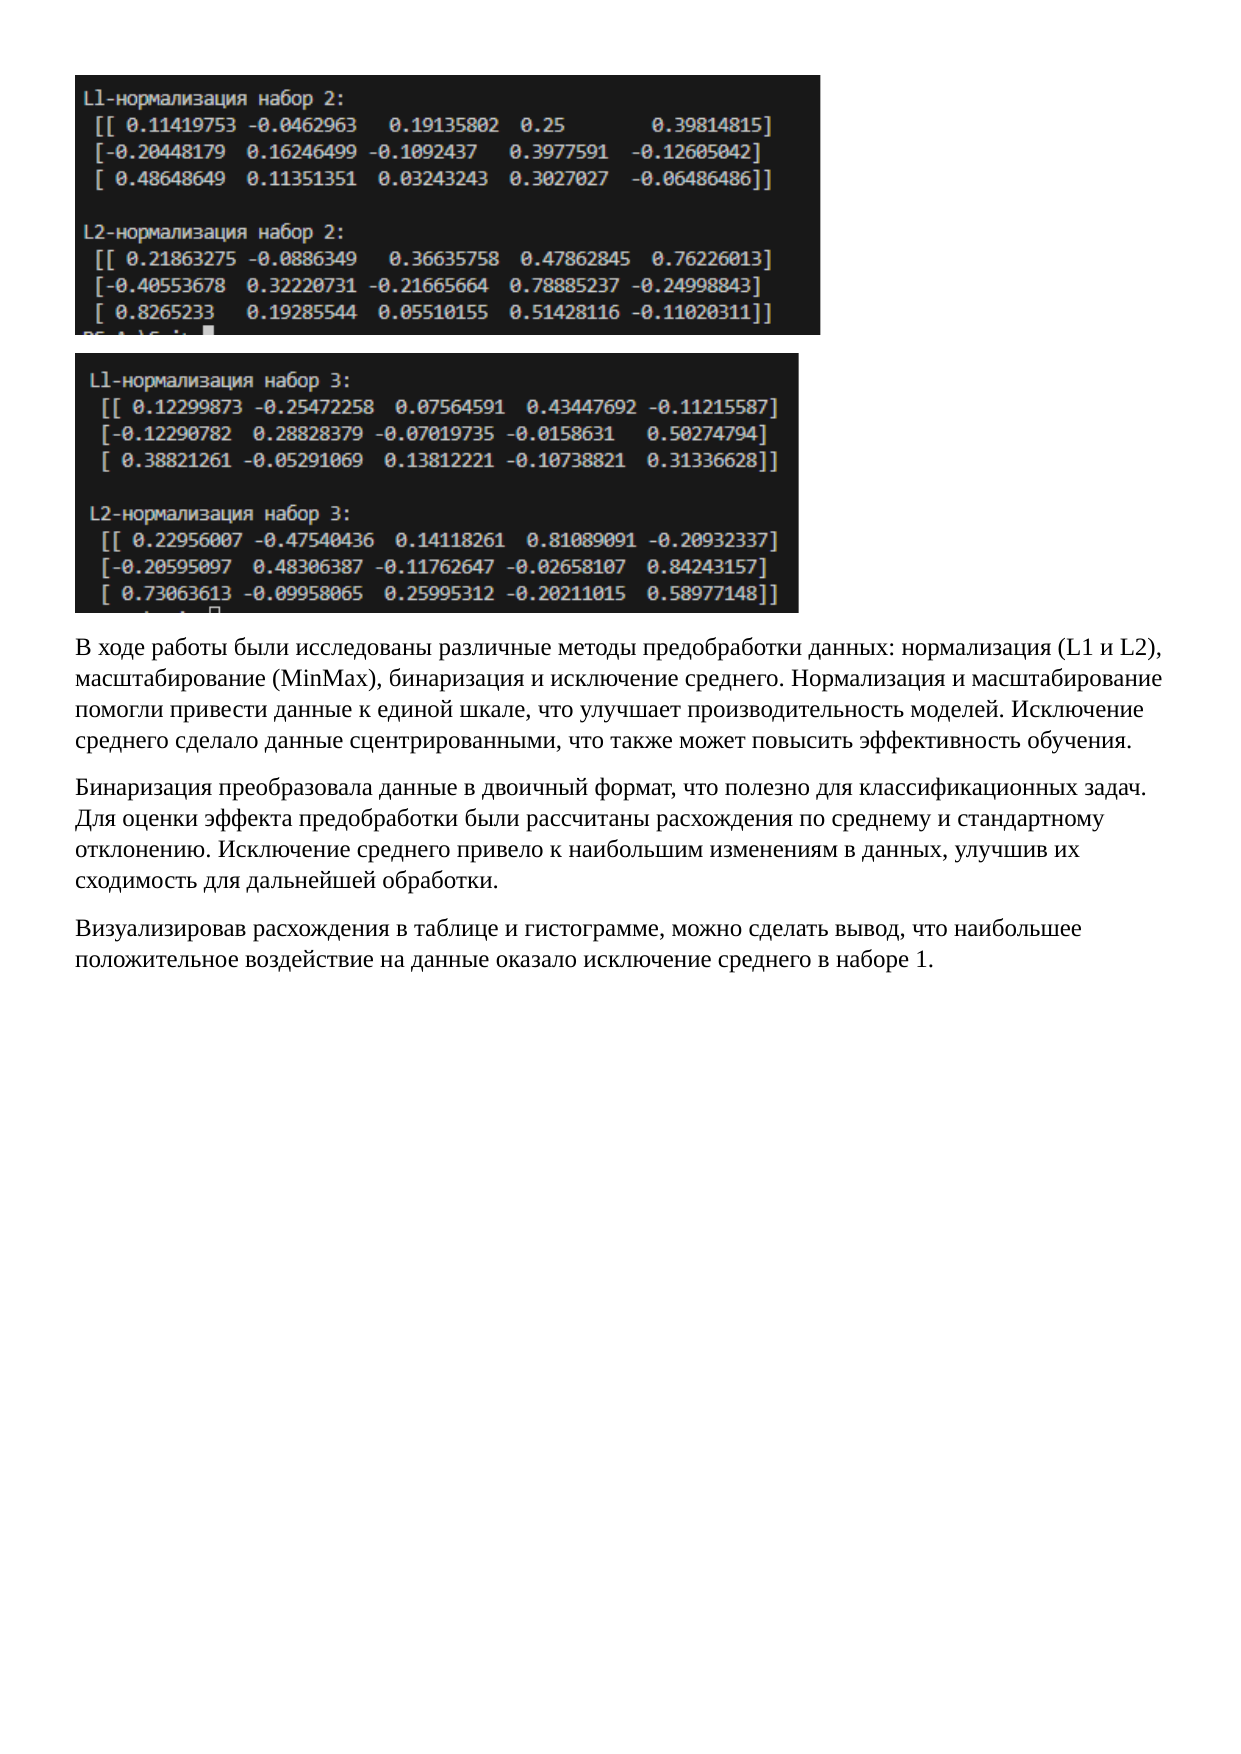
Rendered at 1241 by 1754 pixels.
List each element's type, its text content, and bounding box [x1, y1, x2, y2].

text В ходе работы были исследованы различные методы предобработки данных: нормализация (L1 и L2), масштабирование (MinMax), бинаризация и исключение среднего. Нормализация и масштабирование помогли привести данные к единой шкале, что улучшает производительность моделей. Исключение среднего сделало данные сцентрированными, что также может повысить эффективность обучения. [75, 632, 1165, 753]
picture [75, 75, 821, 335]
picture [75, 353, 799, 613]
text Визуализировав расхождения в таблице и гистограмме, можно сделать вывод, что наибольшее положительное воздействие на данные оказало исключение среднего в наборе 1. [75, 913, 1165, 973]
text Бинаризация преобразовала данные в двоичный формат, что полезно для классификационных задач. Для оценки эффекта предобработки были рассчитаны расхождения по среднему и стандартному отклонению. Исключение среднего привело к наибольшим изменениям в данных, улучшив их сходимость для дальнейшей обработки. [75, 772, 1165, 894]
